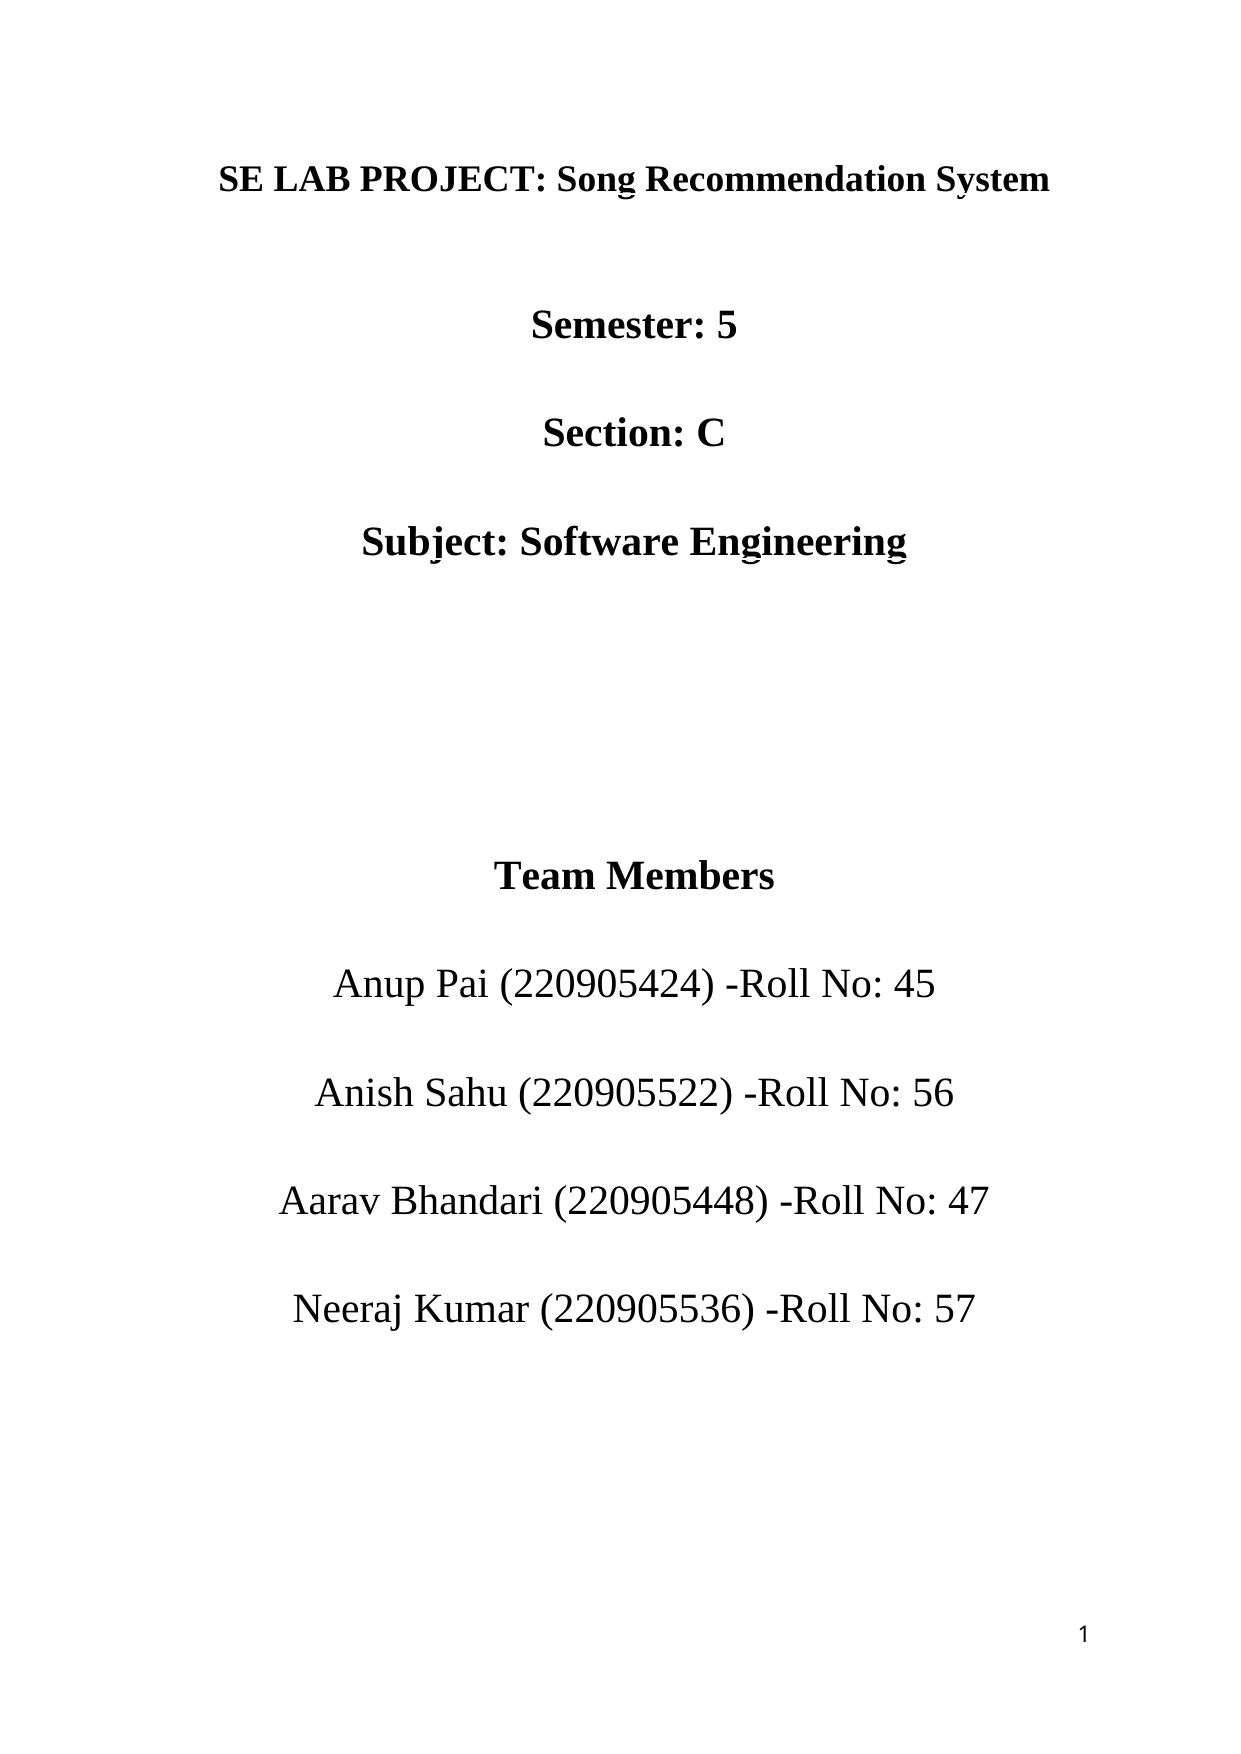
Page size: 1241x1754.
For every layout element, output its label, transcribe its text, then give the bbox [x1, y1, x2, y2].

text Anish Sahu (220905522) -Roll No: 56 [172, 1067, 1096, 1121]
text Subject: Software Engineering [172, 516, 1096, 570]
text Neeraj Kumar (220905536) -Roll No: 57 [172, 1284, 1096, 1338]
text Aarav Bhandari (220905448) -Roll No: 47 [172, 1175, 1096, 1229]
text Semester: 5 [172, 299, 1096, 354]
text Anup Pai (220905424) -Roll No: 45 [172, 959, 1096, 1013]
text SE LAB PROJECT: Song Recommendation System [172, 150, 1096, 206]
text Team Members [172, 850, 1096, 904]
text Section: C [172, 408, 1096, 462]
